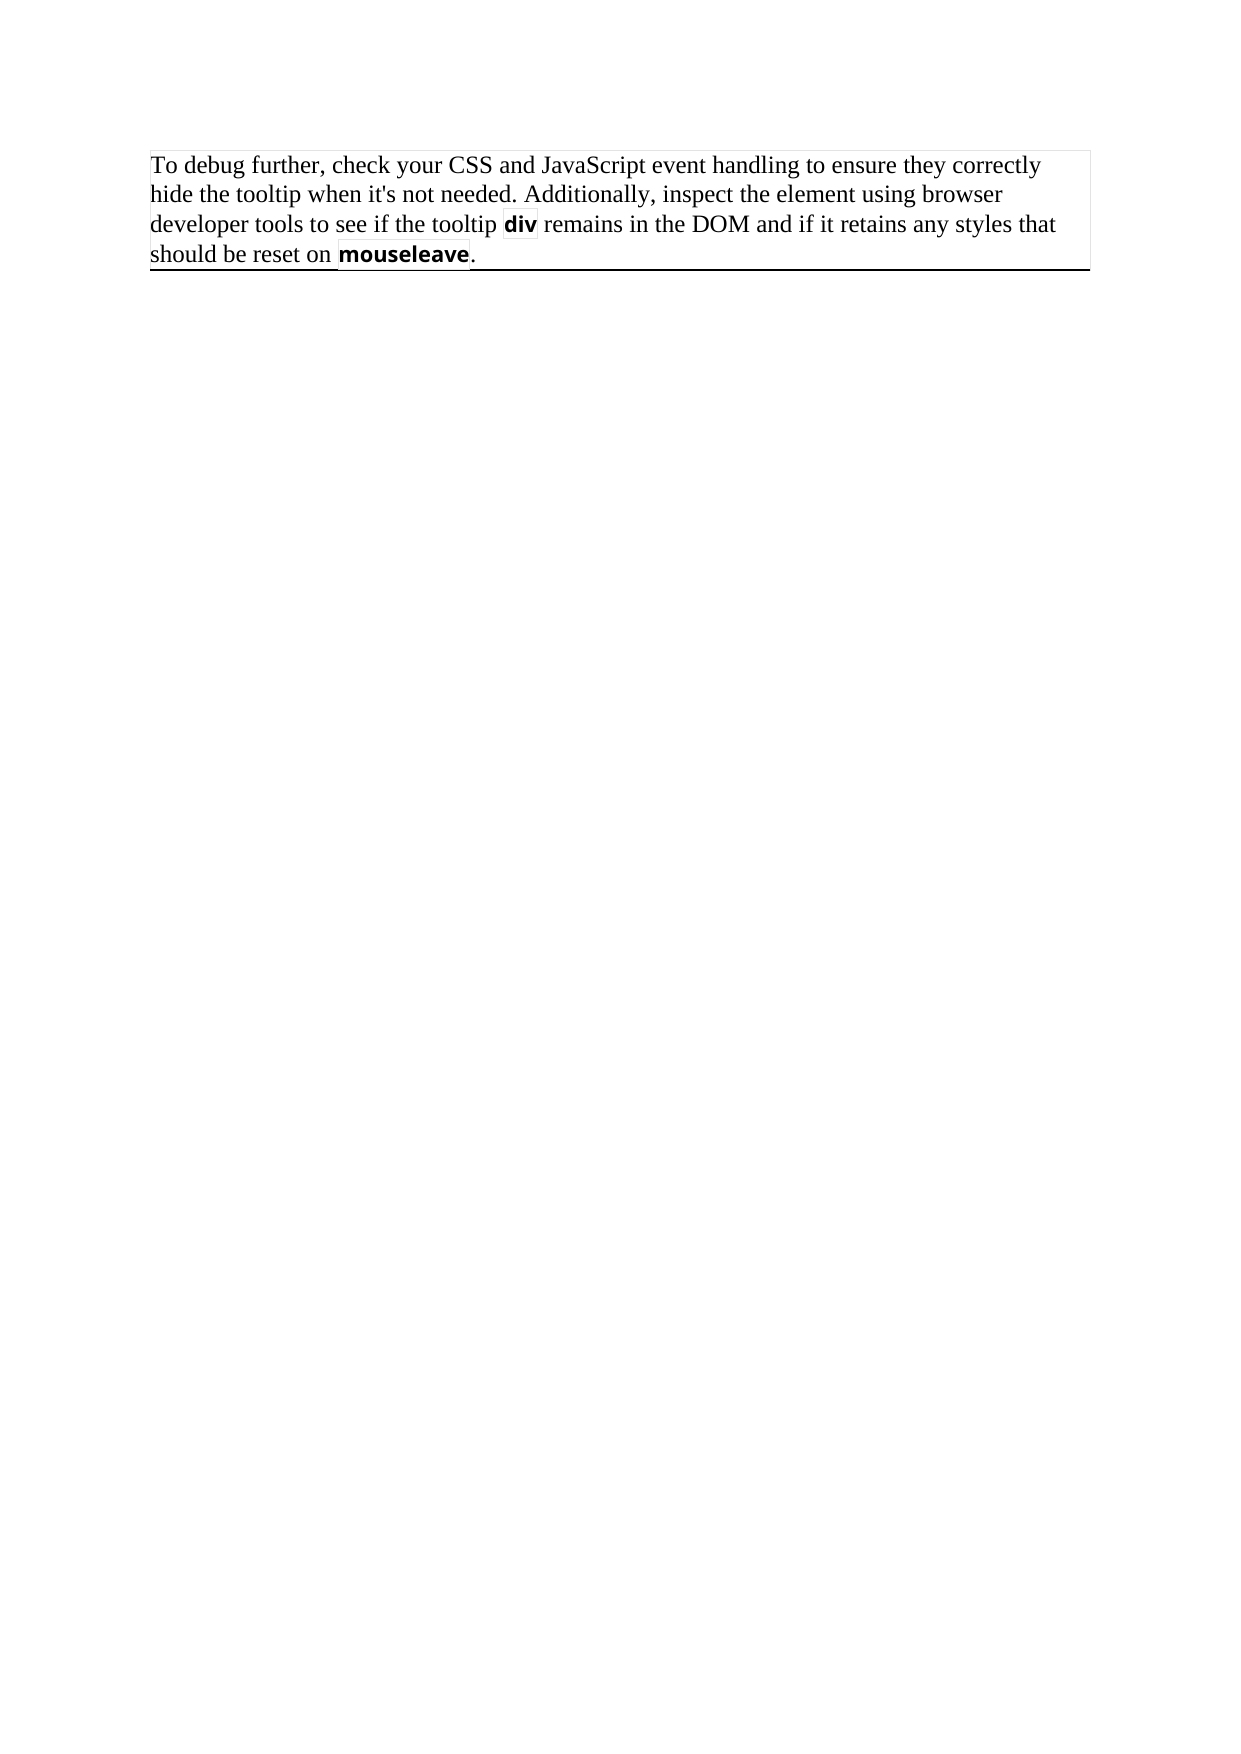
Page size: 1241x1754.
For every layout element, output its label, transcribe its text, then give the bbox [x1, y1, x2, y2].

text To debug further, check your CSS and JavaScript event handling to ensure they correctly hide the tooltip when it's not needed. Additionally, inspect the element using browser developer tools to see if the tooltip div remains in the DOM and if it retains any styles that should be reset on mouseleave. [151, 151, 1090, 269]
